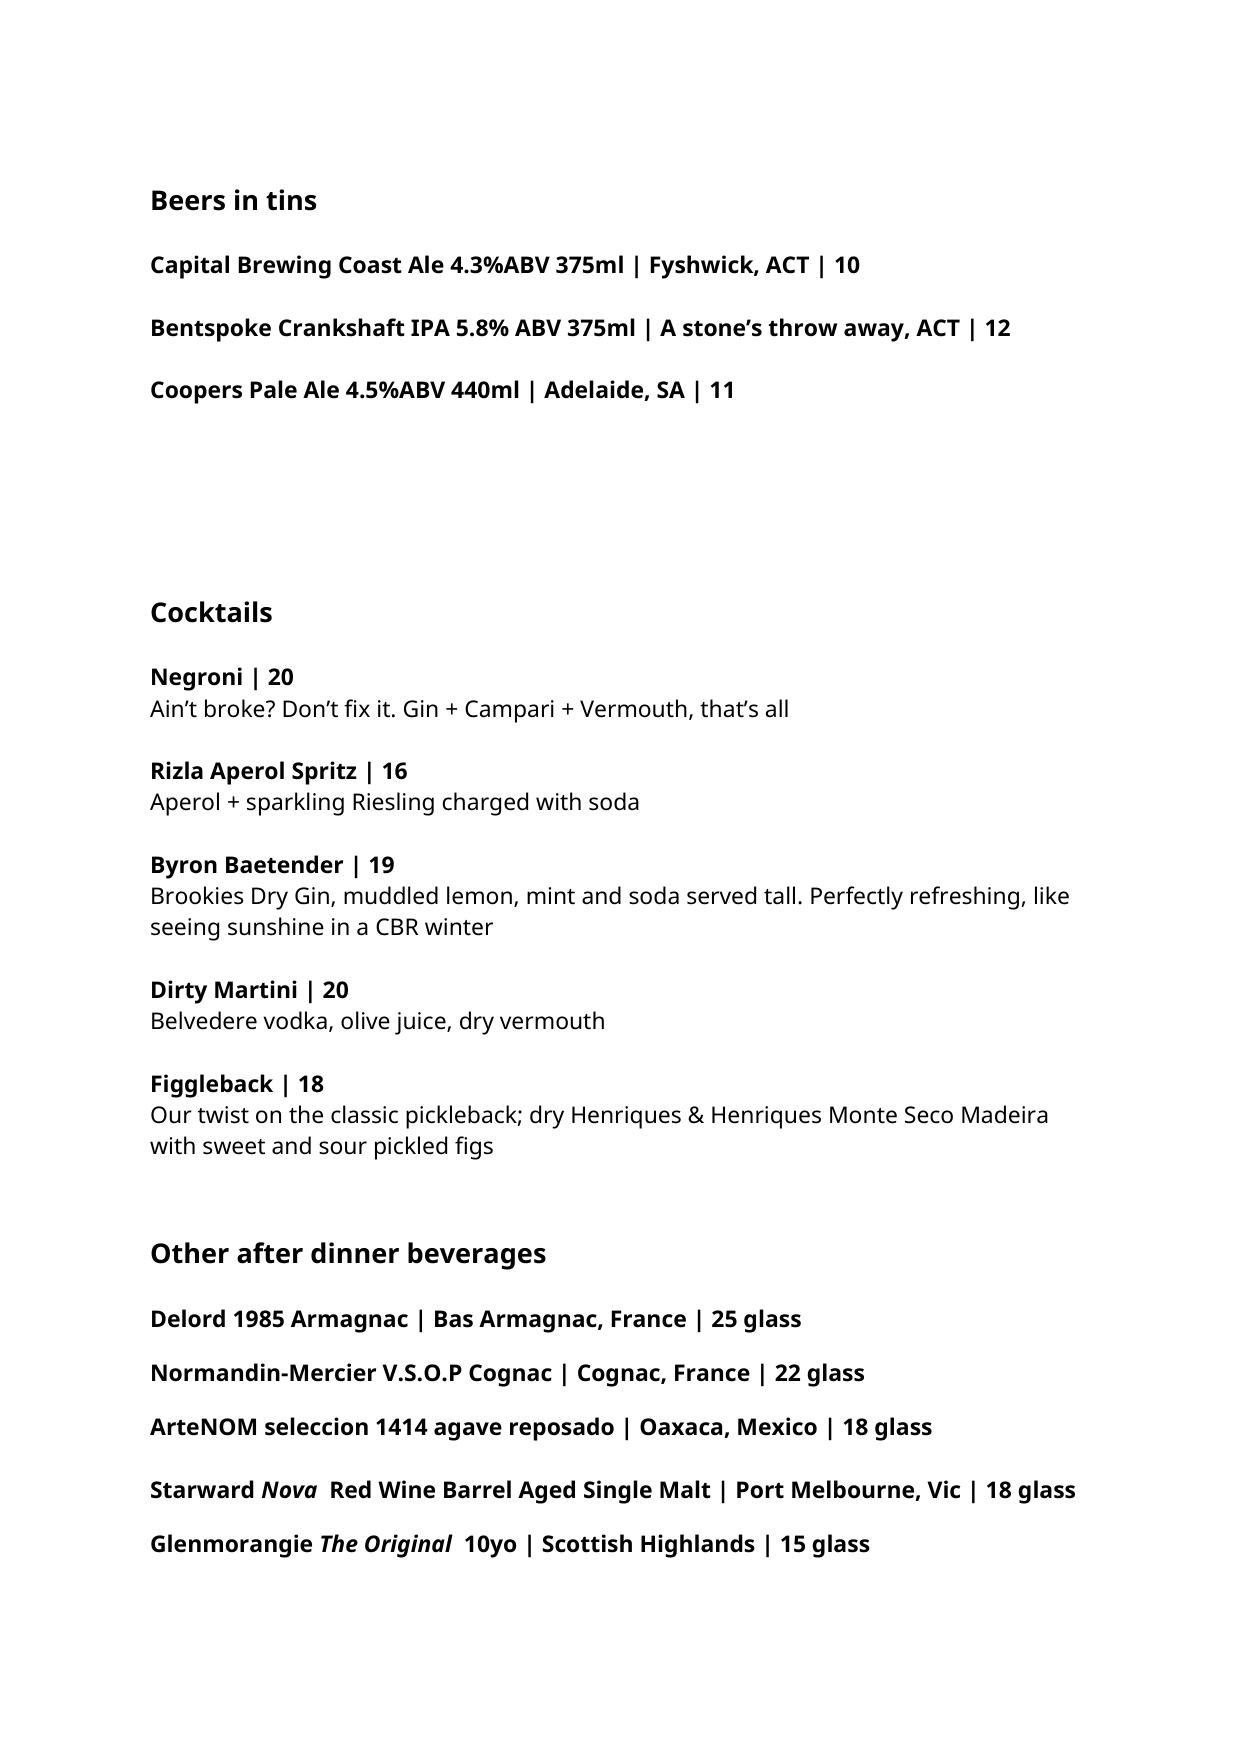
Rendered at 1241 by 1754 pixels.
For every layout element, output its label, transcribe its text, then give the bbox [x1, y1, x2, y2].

text Other after dinner beverages [150, 1235, 1098, 1272]
text Belvedere vodka, olive juice, dry vermouth [150, 1005, 1098, 1036]
text Dirty Martini | 20 [150, 974, 1098, 1005]
text Rizla Aperol Spritz | 16 [150, 755, 1098, 786]
text Figgleback | 18 [150, 1067, 1098, 1099]
text Cocktails [150, 593, 1098, 630]
text Capital Brewing Coast Ale 4.3%ABV 375ml | Fyshwick, ACT | 10 [150, 249, 1098, 281]
text ArteNOM seleccion 1414 agave reposado | Oaxaca, Mexico | 18 glass [150, 1411, 1098, 1442]
text Byron Baetender | 19 [150, 849, 1098, 880]
text Starward Nova Red Wine Barrel Aged Single Malt | Port Melbourne, Vic | 18 glass [150, 1473, 1098, 1505]
text Our twist on the classic pickleback; dry Henriques & Henriques Monte Seco Madeira with sweet and sour pickled figs [150, 1099, 1098, 1161]
text Brookies Dry Gin, muddled lemon, mint and soda served tall. Perfectly refreshing, like seeing sunshine in a CBR winter [150, 880, 1098, 942]
text Glenmorangie The Original 10yo | Scottish Highlands | 15 glass [150, 1527, 1098, 1559]
text Normandin-Mercier V.S.O.P Cognac | Cognac, France | 22 glass [150, 1357, 1098, 1388]
text Aperol + sparkling Riesling charged with soda [150, 786, 1098, 817]
text Beers in tins [150, 181, 1098, 218]
text Bentspoke Crankshaft IPA 5.8% ABV 375ml | A stone’s throw away, ACT | 12 [150, 312, 1098, 343]
text Coopers Pale Ale 4.5%ABV 440ml | Adelaide, SA | 11 [150, 374, 1098, 406]
text Delord 1985 Armagnac | Bas Armagnac, France | 25 glass [150, 1303, 1098, 1334]
text Ain’t broke? Don’t fix it. Gin + Campari + Vermouth, that’s all [150, 692, 1098, 724]
text Negroni | 20 [150, 661, 1098, 692]
